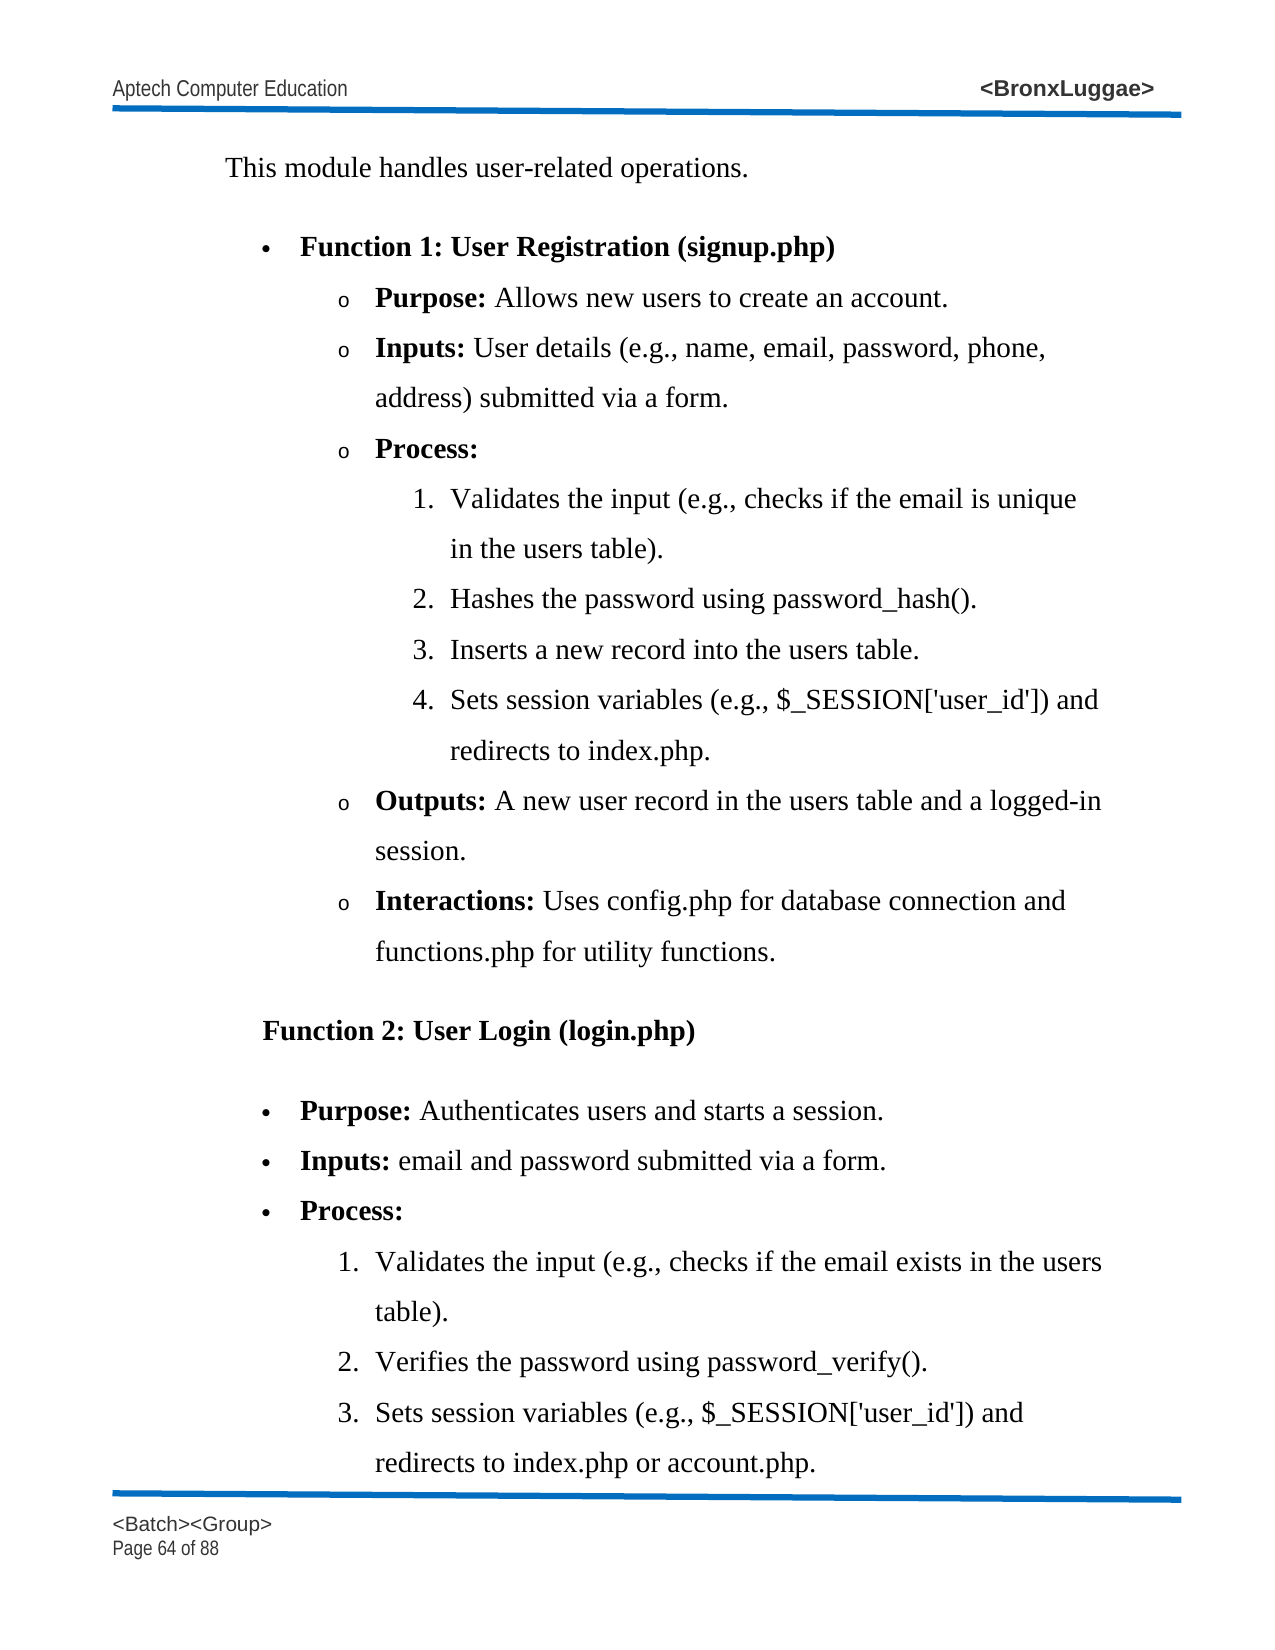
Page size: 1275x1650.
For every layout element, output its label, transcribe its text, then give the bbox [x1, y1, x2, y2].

list Outputs: A new user record in the users table and a logged-in session. [337, 783, 1106, 867]
list Inputs: email and password submitted via a form. [262, 1143, 1106, 1177]
list Purpose: Allows new users to create an account. [337, 280, 1106, 313]
list Process: [262, 1193, 1106, 1227]
list Validates the input (e.g., checks if the email exists in the users table). [337, 1244, 1106, 1328]
list Sets session variables (e.g., $_SESSION['user_id']) and redirects to index.php or account.php. [337, 1395, 1106, 1478]
list Function 1: User Registration (signup.php) [262, 229, 1106, 263]
list Sets session variables (e.g., $_SESSION['user_id']) and redirects to index.php. [412, 682, 1106, 766]
list Interactions: Uses config.php for database connection and functions.php for utility functions. [337, 883, 1106, 967]
list Verifies the password using password_verify(). [337, 1344, 1106, 1378]
list Inserts a new record into the users table. [412, 632, 1106, 666]
list Hashes the password using password_hash(). [412, 582, 1106, 615]
list Purpose: Authenticates users and starts a session. [262, 1093, 1106, 1126]
text  Function 2: User Login (login.php) [225, 1013, 1106, 1047]
list Inputs: User details (e.g., name, email, password, phone, address) submitted via a form. [337, 330, 1106, 414]
text This module handles user-related operations. [225, 150, 1106, 183]
list Validates the input (e.g., checks if the email is unique in the users table). [412, 481, 1106, 565]
list Process: [337, 431, 1106, 464]
